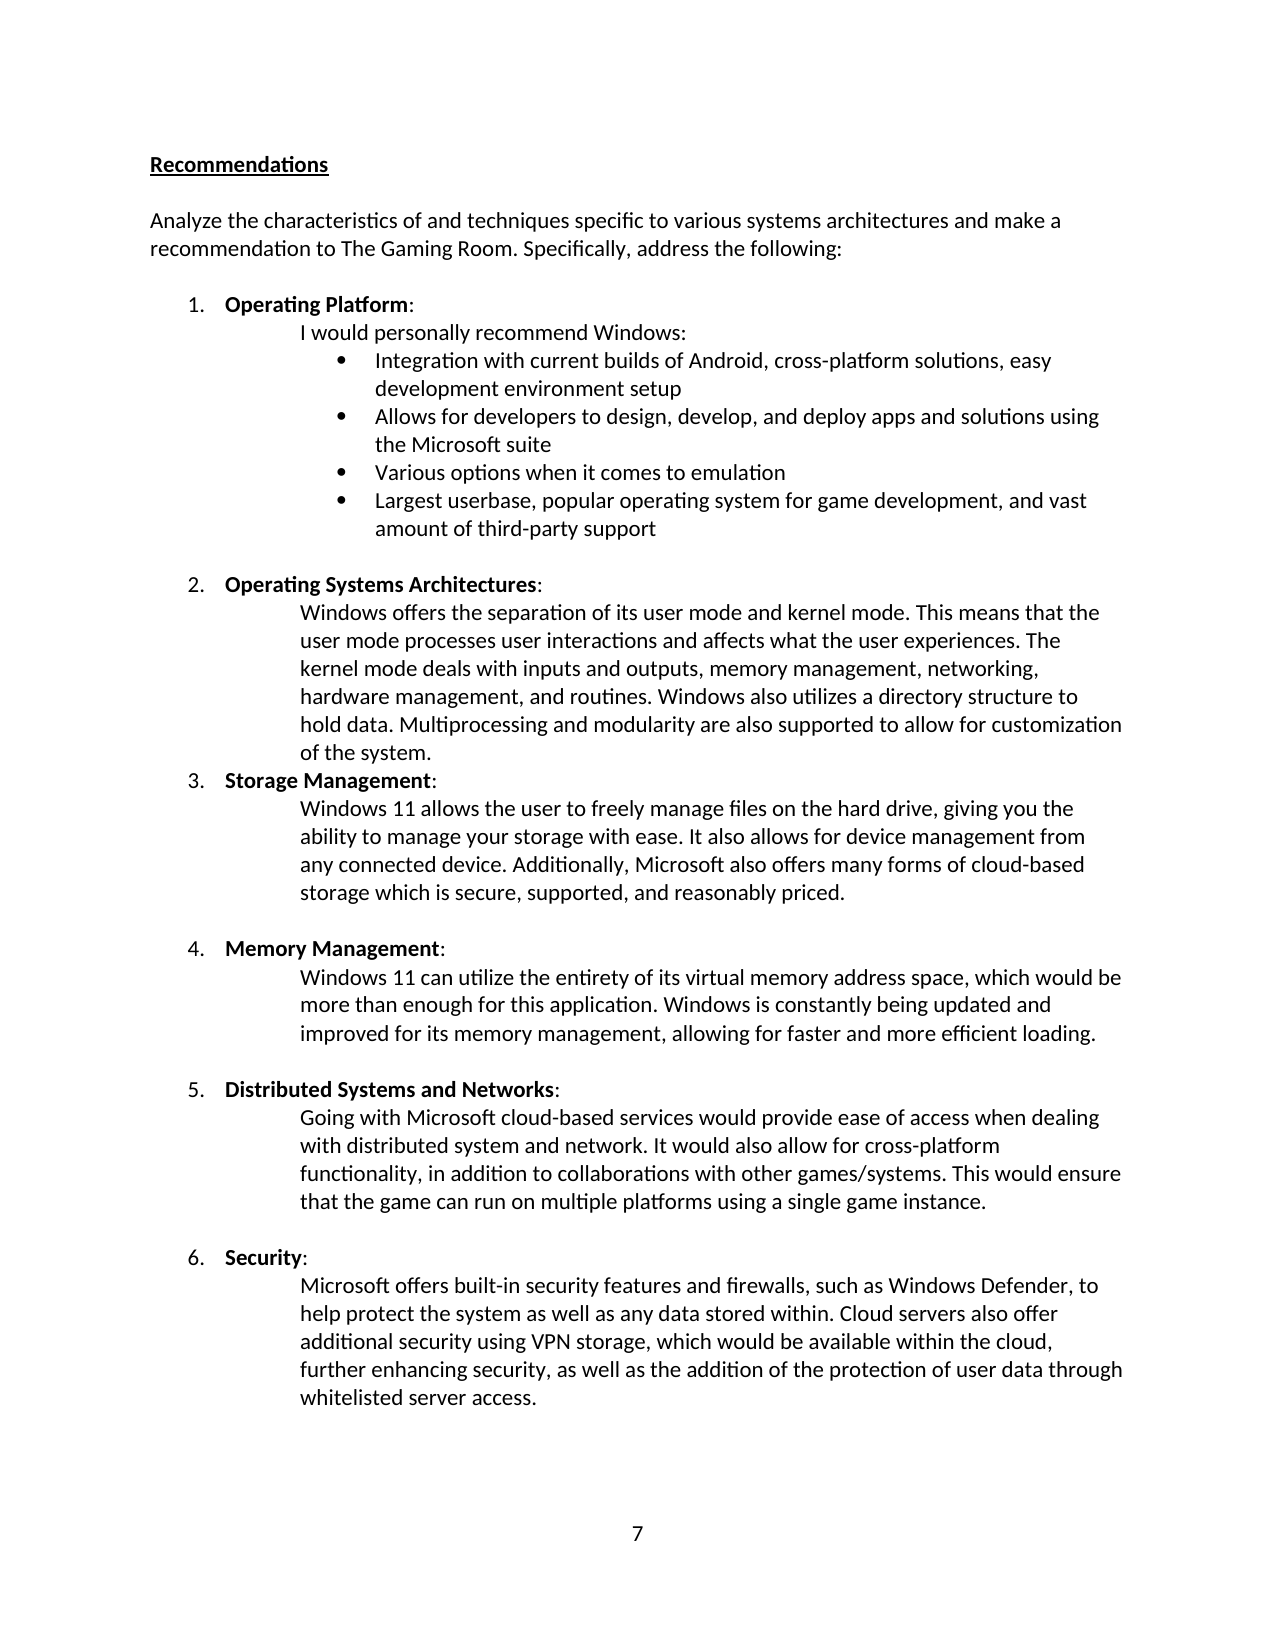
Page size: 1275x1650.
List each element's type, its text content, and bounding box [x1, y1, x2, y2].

list Going with Microsoft cloud-based services would provide ease of access when dealing with distributed system and network. It would also allow for cross-platform functionality, in addition to collaborations with other games/systems. This would ensure that the game can run on multiple platforms using a single game instance. [300, 1103, 1125, 1215]
list Windows 11 can utilize the entirety of its virtual memory address space, which would be more than enough for this application. Windows is constantly being updated and improved for its memory management, allowing for faster and more efficient loading. [300, 963, 1125, 1047]
list Windows 11 allows the user to freely manage files on the hard drive, giving you the ability to manage your storage with ease. It also allows for device management from any connected device. Additionally, Microsoft also offers many forms of cloud-based storage which is secure, supported, and reasonably priced. [300, 794, 1125, 907]
list Distributed Systems and Networks: [187, 1075, 1125, 1103]
list Operating Systems Architectures: [187, 570, 1125, 598]
list Operating Platform: [187, 290, 1125, 318]
list Memory Management: [187, 934, 1125, 963]
text Windows offers the separation of its user mode and kernel mode. This means that the user mode processes user interactions and affects what the user experiences. The kernel mode deals with inputs and outputs, memory management, networking, hardware management, and routines. Windows also utilizes a directory structure to hold data. Multiprocessing and modularity are also supported to allow for customization of the system. [300, 598, 1125, 766]
list Allows for developers to design, develop, and deploy apps and solutions using the Microsoft suite [337, 402, 1125, 458]
subtitle Recommendations [150, 150, 1125, 178]
list Security: [187, 1243, 1125, 1271]
list Largest userbase, popular operating system for game development, and vast amount of third-party support [337, 486, 1125, 542]
list Storage Management: [187, 766, 1125, 794]
list Integration with current builds of Android, cross-platform solutions, easy development environment setup [337, 346, 1125, 402]
list Various options when it comes to emulation [337, 458, 1125, 486]
list I would personally recommend Windows: [300, 318, 1125, 346]
list Microsoft offers built-in security features and firewalls, such as Windows Defender, to help protect the system as well as any data stored within. Cloud servers also offer additional security using VPN storage, which would be available within the cloud, further enhancing security, as well as the addition of the protection of user data through whitelisted server access. [300, 1271, 1125, 1411]
text Analyze the characteristics of and techniques specific to various systems architectures and make a recommendation to The Gaming Room. Specifically, address the following: [150, 206, 1125, 262]
